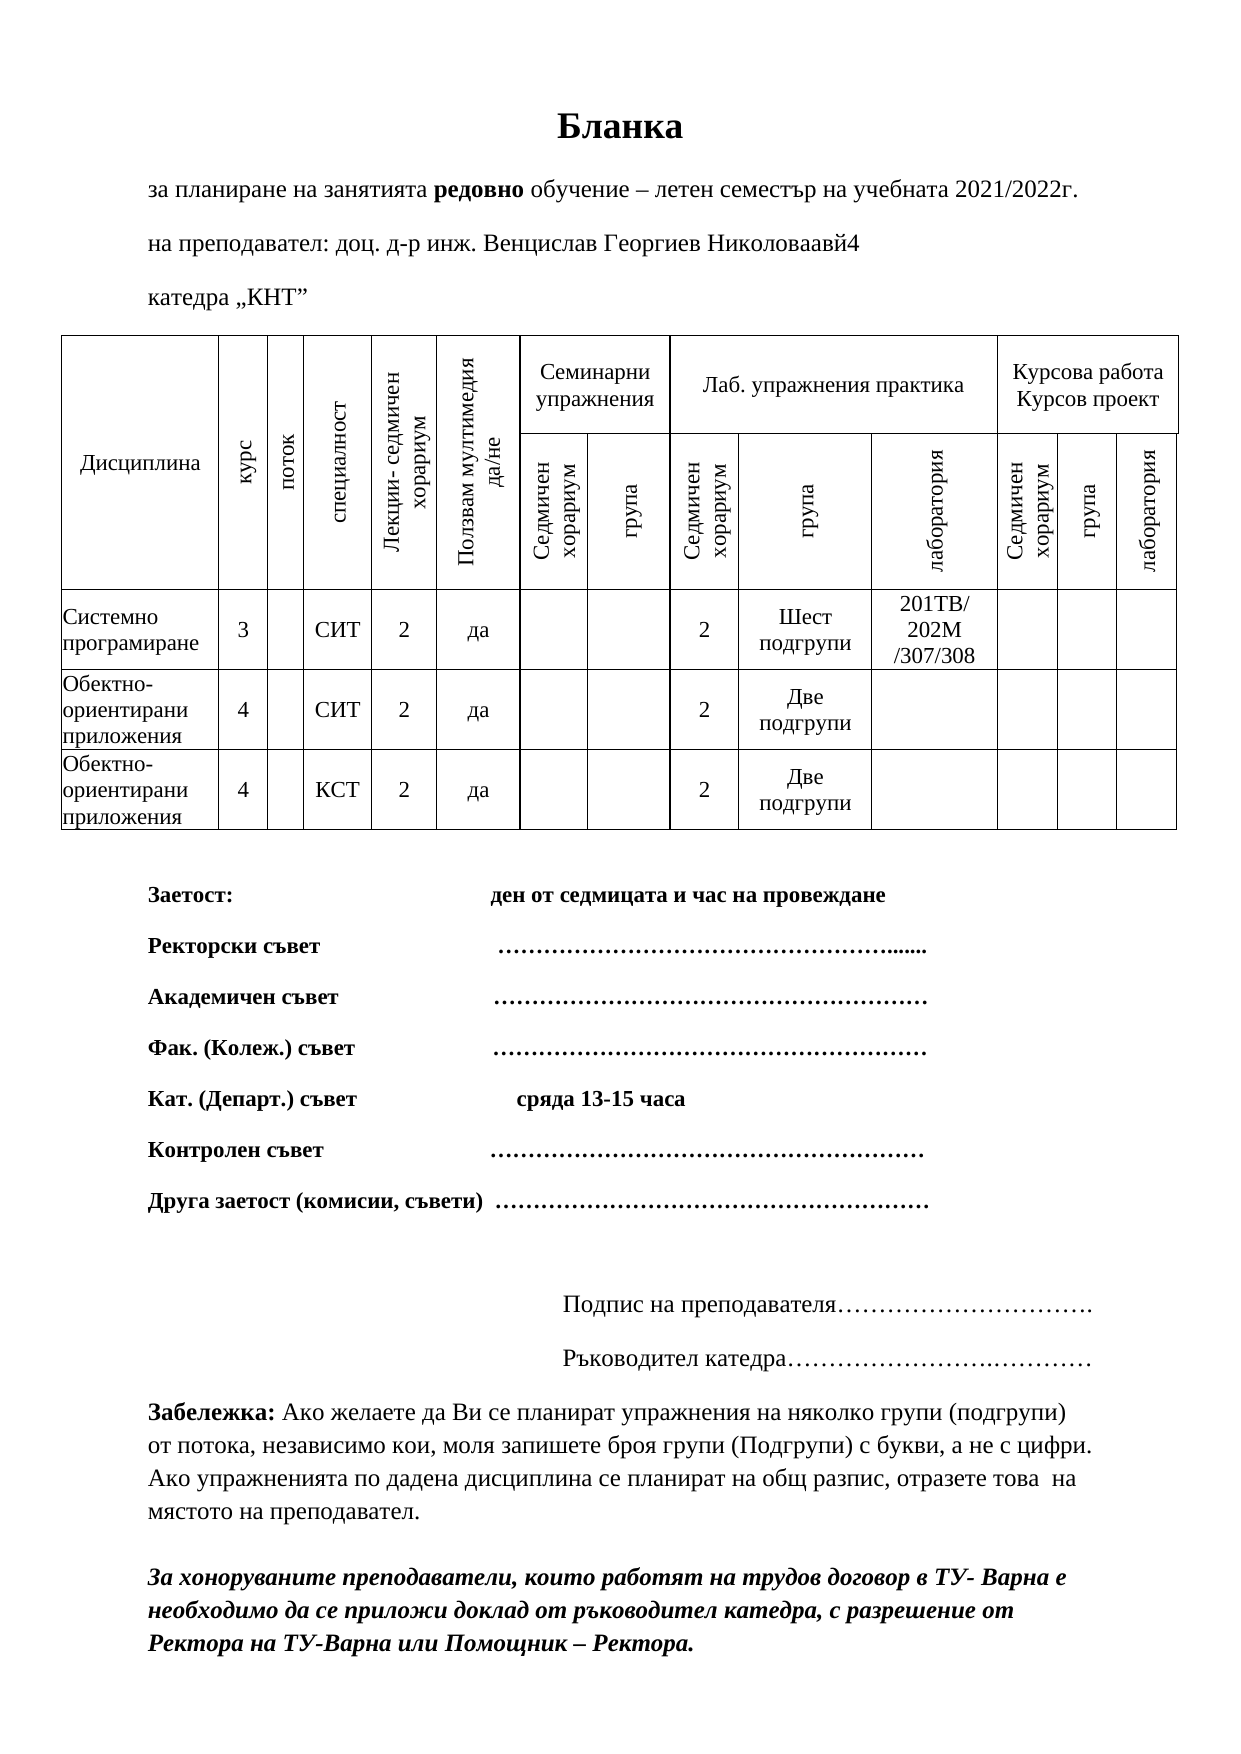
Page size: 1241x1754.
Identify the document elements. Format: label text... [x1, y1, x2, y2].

table_cell [1058, 590, 1116, 669]
table_header Лаб. упражнения практика [671, 336, 997, 433]
table_cell група [588, 434, 669, 589]
table_cell 2 [671, 590, 738, 669]
text катедра „КНТ” [148, 282, 1093, 310]
table_cell [872, 750, 997, 829]
text Ректорски съвет ……………………………………………....... [148, 932, 1093, 958]
text Забележка: Ако желаете да Ви се планират упражнения на няколко групи (подгрупи) от потока, независимо кои, моля запишете броя групи (Подгрупи) с букви, а не с цифри. [148, 1397, 1093, 1459]
table_cell [521, 670, 587, 749]
table_cell [268, 590, 303, 669]
table_cell [268, 670, 303, 749]
text за планиране на занятията редовно обучение – летен семестър на учебната 2021/2022г. [148, 174, 1093, 203]
text Кат. (Департ.) съвет сряда 13-15 часа [148, 1085, 1093, 1112]
table_cell [588, 750, 669, 829]
text Бланка [148, 103, 1093, 147]
text Фак. (Колеж.) съвет ………………………………………………… [148, 1034, 1093, 1061]
table_cell Две подгрупи [739, 670, 871, 749]
table_cell 4 [219, 670, 267, 749]
table_header Ползвам мултимедия да/не [437, 336, 519, 589]
text Друга заетост (комисии, съвети) ………………………………………………… [148, 1187, 1093, 1214]
table_cell група [739, 434, 871, 589]
table_cell [268, 750, 303, 829]
table_cell [1117, 590, 1176, 669]
table_cell 3 [219, 590, 267, 669]
table_cell да [437, 590, 519, 669]
table_cell лаборатория [1117, 434, 1176, 589]
table_cell [588, 590, 669, 669]
table_header Лекции- седмичен хорариум [372, 336, 436, 589]
table_cell 4 [219, 750, 267, 829]
table_header специалност [304, 336, 371, 589]
table_header поток [268, 336, 303, 589]
table_cell СИТ [304, 670, 371, 749]
table_cell 201ТВ/202М /307/308 [872, 590, 997, 669]
table_cell Две подгрупи [739, 750, 871, 829]
table_cell 2 [671, 670, 738, 749]
text Заетост: ден от седмицата и час на провеждане [148, 881, 1093, 907]
table_cell Обектно- ориентирани приложения [62, 670, 218, 749]
text Контролен съвет ………………………………………………… [148, 1136, 1093, 1163]
table_cell СИТ [304, 590, 371, 669]
table_cell [998, 670, 1057, 749]
table_cell [521, 590, 587, 669]
table_header Курсова работа Курсов проект [998, 336, 1178, 433]
text Ръководител катедра…………………….………… [148, 1343, 1093, 1372]
table_cell лаборатория [872, 434, 997, 589]
table_cell да [437, 670, 519, 749]
table_cell Шест подгрупи [739, 590, 871, 669]
table_cell [998, 750, 1057, 829]
table_cell [1117, 750, 1176, 829]
table_cell [1058, 670, 1116, 749]
table_cell [1058, 750, 1116, 829]
text Академичен съвет ………………………………………………… [148, 983, 1093, 1009]
text Ако упражненията по дадена дисциплина се планират на общ разпис, отразете това на мястото на преподавател. [148, 1463, 1093, 1525]
table_header Дисциплина [62, 336, 218, 589]
table_cell 2 [372, 750, 436, 829]
table_header курс [219, 336, 267, 589]
table_cell [872, 670, 997, 749]
table_cell да [437, 750, 519, 829]
text За хоноруваните преподаватели, които работят на трудов договор в ТУ- Варна е необходимо да се приложи доклад от ръководител катедра, с разрешение от Ректора на ТУ-Варна или Помощник – Ректора. [148, 1562, 1093, 1657]
table_cell 2 [671, 750, 738, 829]
table_cell Седмичен хорариум [998, 434, 1057, 589]
text на преподавател: доц. д-р инж. Венцислав Георгиев Николоваавй4 [148, 228, 1093, 256]
table_cell Обектно- ориентирани приложения [62, 750, 218, 829]
table_cell [521, 750, 587, 829]
table_cell група [1058, 434, 1116, 589]
table_cell Седмичен хорариум [671, 434, 738, 589]
table_cell Системно програмиране [62, 590, 218, 669]
table_cell [588, 670, 669, 749]
table_cell КСТ [304, 750, 371, 829]
table_cell [1117, 670, 1176, 749]
table_cell Седмичен хорариум [521, 434, 587, 589]
table_header Семинарни упражнения [521, 336, 669, 433]
table_cell [998, 590, 1057, 669]
table_cell 2 [372, 670, 436, 749]
text Подпис на преподавателя…………………………. [148, 1289, 1093, 1318]
table_cell 2 [372, 590, 436, 669]
